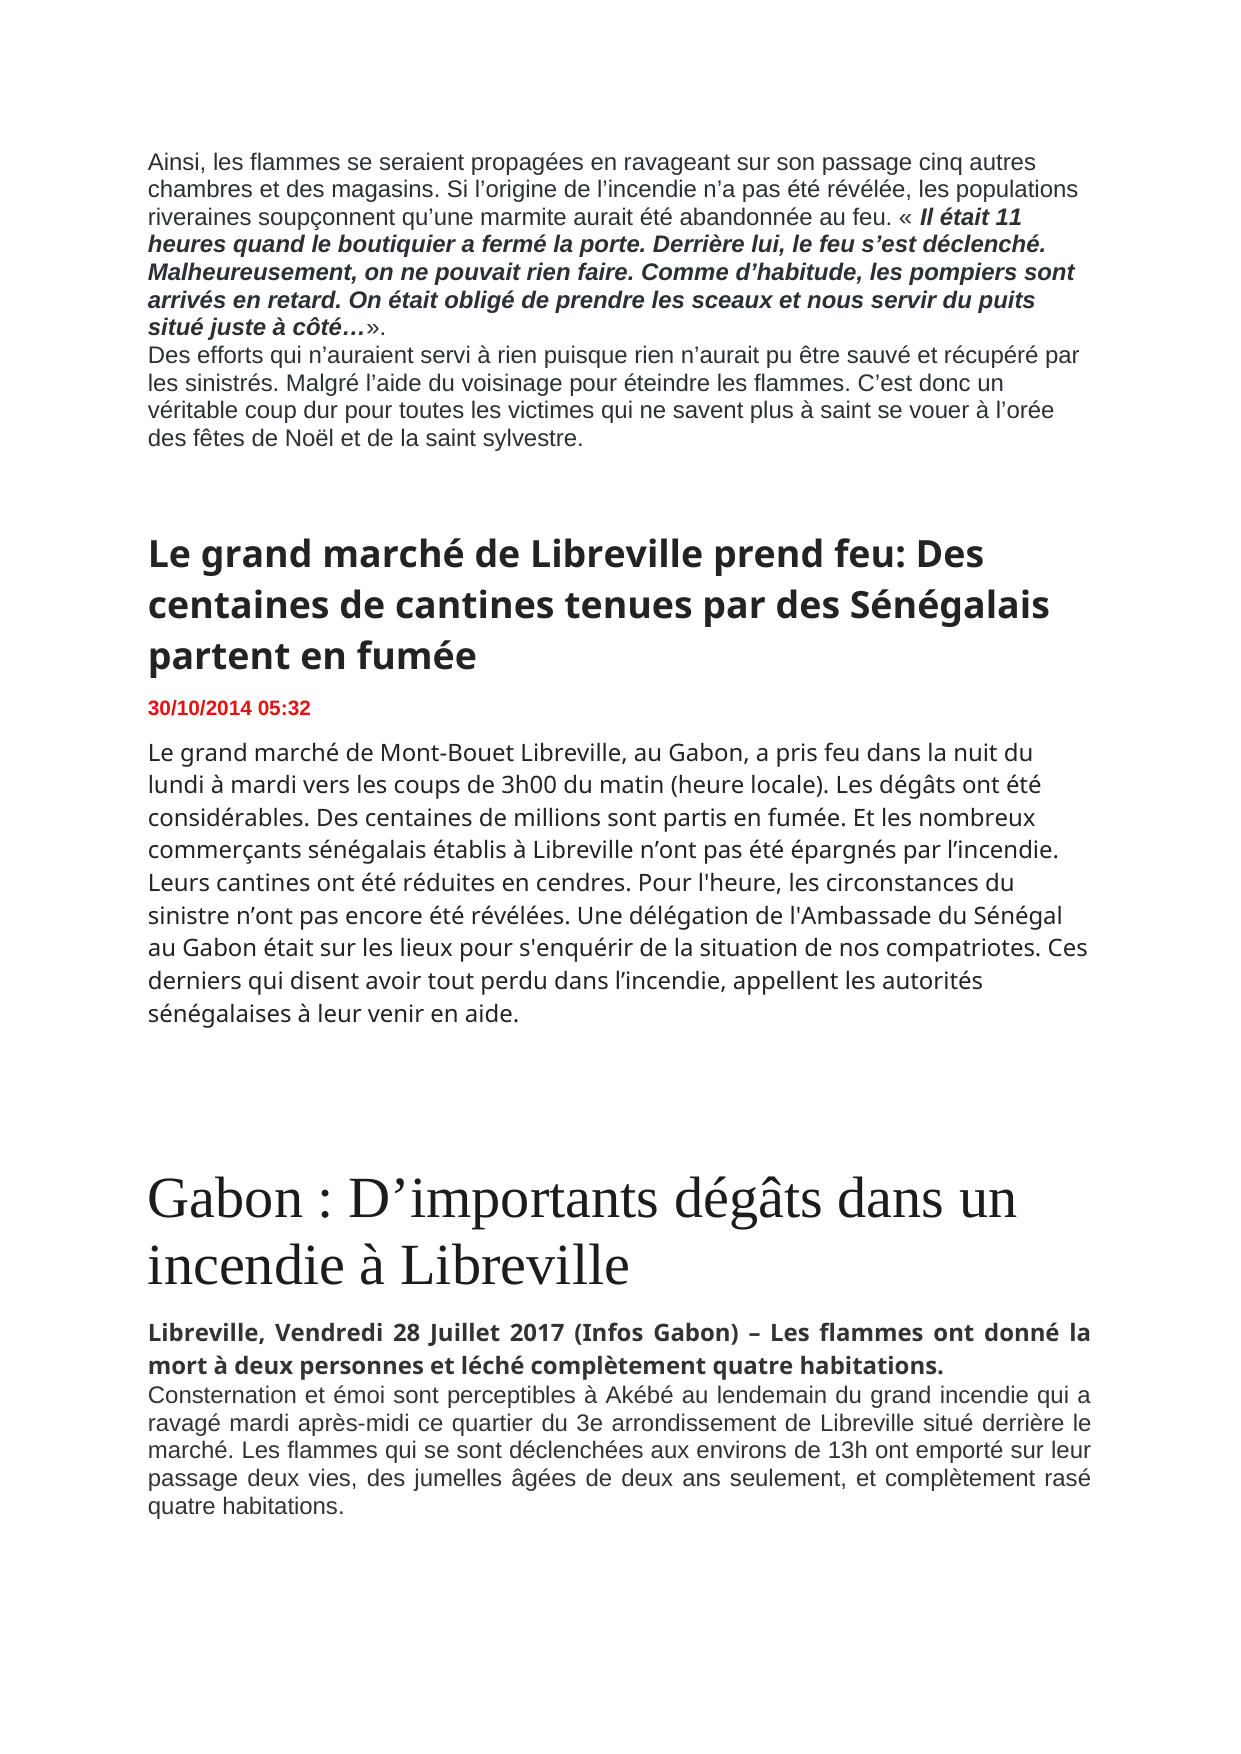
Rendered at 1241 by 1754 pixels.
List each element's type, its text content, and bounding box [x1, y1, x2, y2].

text 30/10/2014 05:32 [148, 696, 1093, 720]
text Libreville, Vendredi 28 Juillet 2017 (Infos Gabon) – Les flammes ont donné la mort à deux personnes et léché complètement quatre habitations. [148, 1316, 1093, 1381]
text Ainsi, les flammes se seraient propagées en ravageant sur son passage cinq autres chambres et des magasins. Si l’origine de l’incendie n’a pas été révélée, les populations riveraines soupçonnent qu’une marmite aurait été abandonnée au feu. « Il était 11 heures quand le boutiquier a fermé la porte. Derrière lui, le feu s’est déclenché. Malheureusement, on ne pouvait rien faire. Comme d’habitude, les pompiers sont arrivés en retard. On était obligé de prendre les sceaux et nous servir du puits situé juste à côté…». [148, 148, 1093, 341]
text Consternation et émoi sont perceptibles à Akébé au lendemain du grand incendie qui a ravagé mardi après-midi ce quartier du 3e arrondissement de Libreville situé derrière le marché. Les flammes qui se sont déclenchées aux environs de 13h ont emporté sur leur passage deux vies, des jumelles âgées de deux ans seulement, et complètement rasé quatre habitations. [148, 1381, 1093, 1519]
text Des efforts qui n’auraient servi à rien puisque rien n’aurait pu être sauvé et récupéré par les sinistrés. Malgré l’aide du voisinage pour éteindre les flammes. C’est donc un véritable coup dur pour toutes les victimes qui ne savent plus à saint se vouer à l’orée des fêtes de Noël et de la saint sylvestre. [148, 341, 1093, 451]
text Le grand marché de Mont-Bouet Libreville, au Gabon, a pris feu dans la nuit du lundi à mardi vers les coups de 3h00 du matin (heure locale). Les dégâts ont été considérables. Des centaines de millions sont partis en fumée. Et les nombreux commerçants sénégalais établis à Libreville n’ont pas été épargnés par l’incendie. Leurs cantines ont été réduites en cendres. Pour l'heure, les circonstances du sinistre n’ont pas encore été révélées. Une délégation de l'Ambassade du Sénégal au Gabon était sur les lieux pour s'enquérir de la situation de nos compatriotes. Ces derniers qui disent avoir tout perdu dans l’incendie, appellent les autorités sénégalaises à leur venir en aide. [148, 736, 1093, 1029]
text Le grand marché de Libreville prend feu: Des centaines de cantines tenues par des Sénégalais partent en fumée [148, 527, 1093, 680]
subtitle Gabon : D’importants dégâts dans un incendie à Libreville [148, 1163, 1093, 1297]
